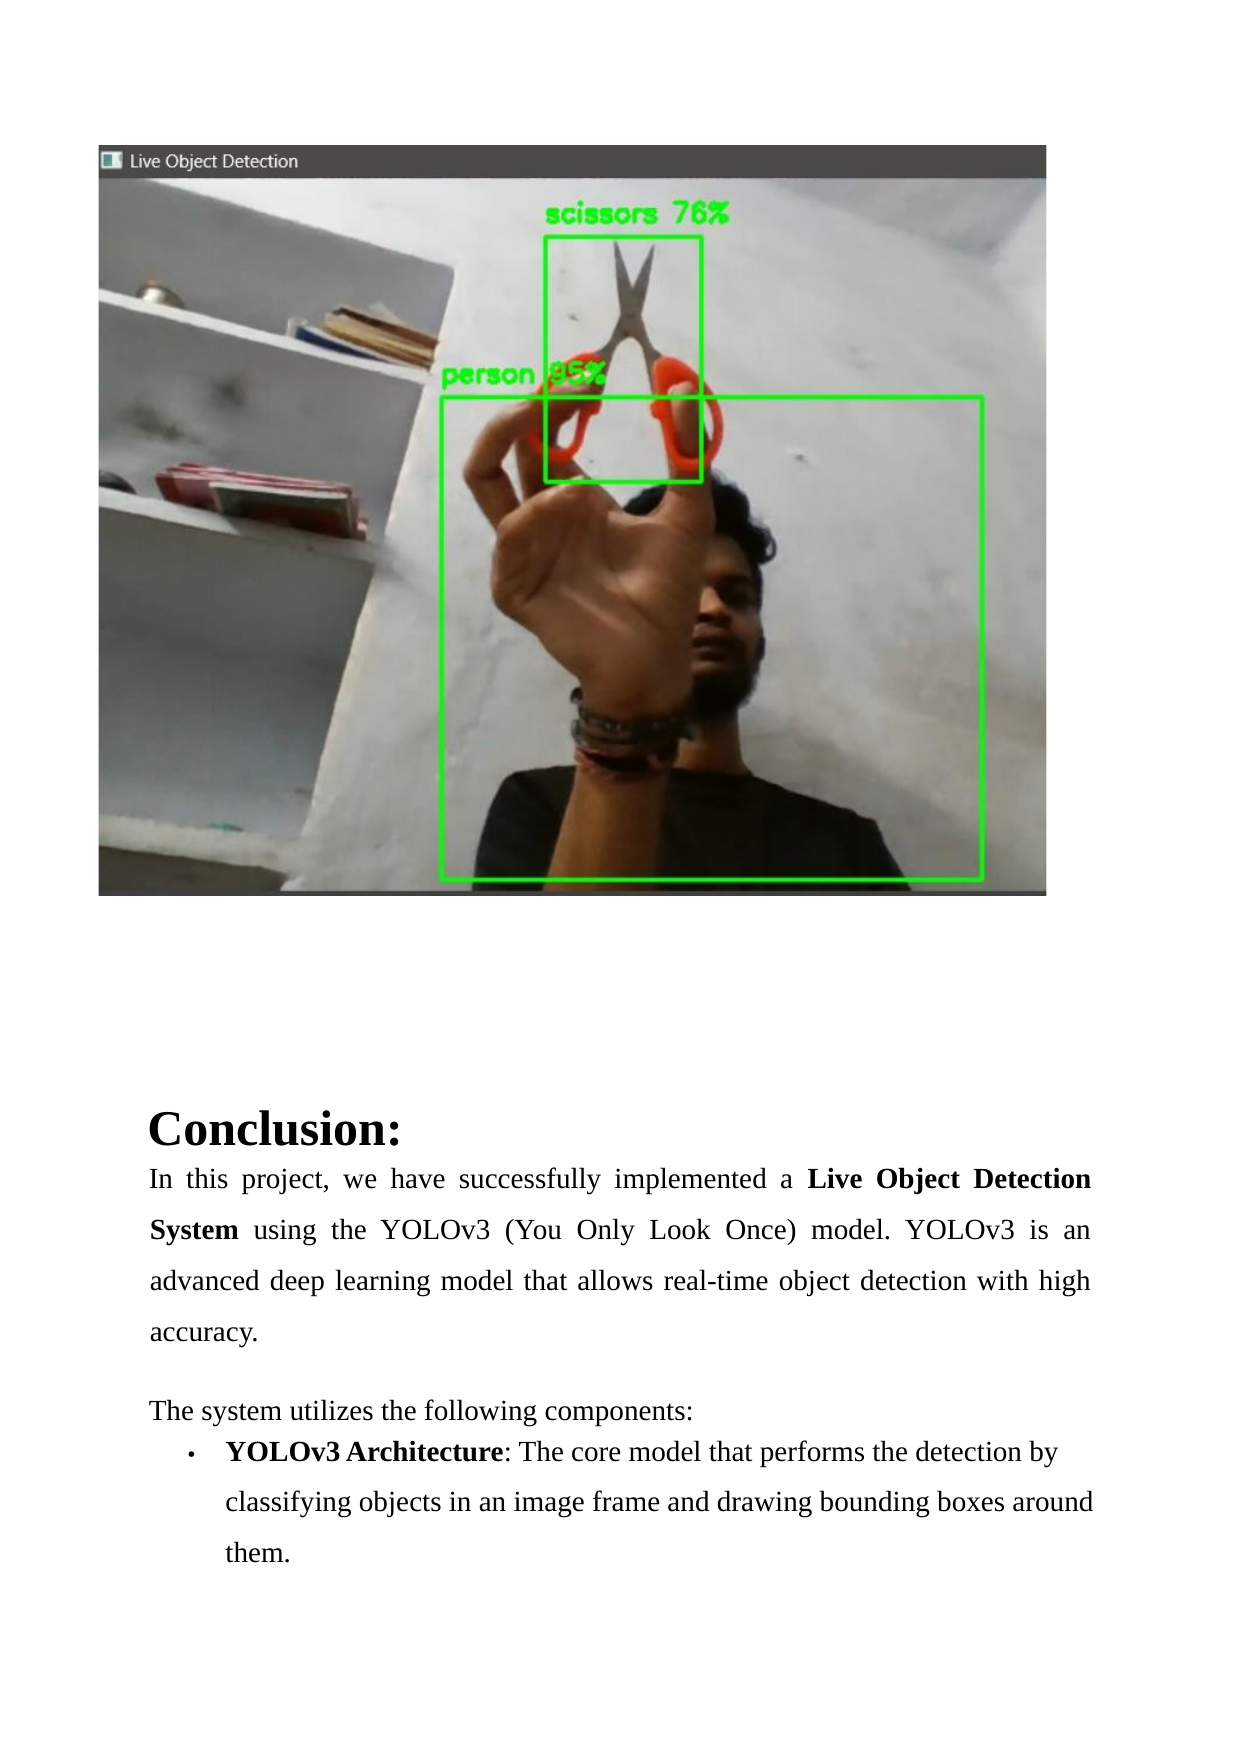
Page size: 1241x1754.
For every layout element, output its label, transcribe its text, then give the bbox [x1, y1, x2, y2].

text In this project, we have successfully implemented a Live Object Detection System using the YOLOv3 (You Only Look Once) model. YOLOv3 is an advanced deep learning model that allows real-time object detection with high accuracy. [148, 1161, 1092, 1348]
text The system utilizes the following components: [148, 1393, 1099, 1427]
list YOLOv3 Architecture: The core model that performs the detection by classifying objects in an image frame and drawing bounding boxes around them. [188, 1434, 1099, 1569]
text Conclusion: [147, 1099, 1142, 1156]
picture [98, 145, 1047, 896]
